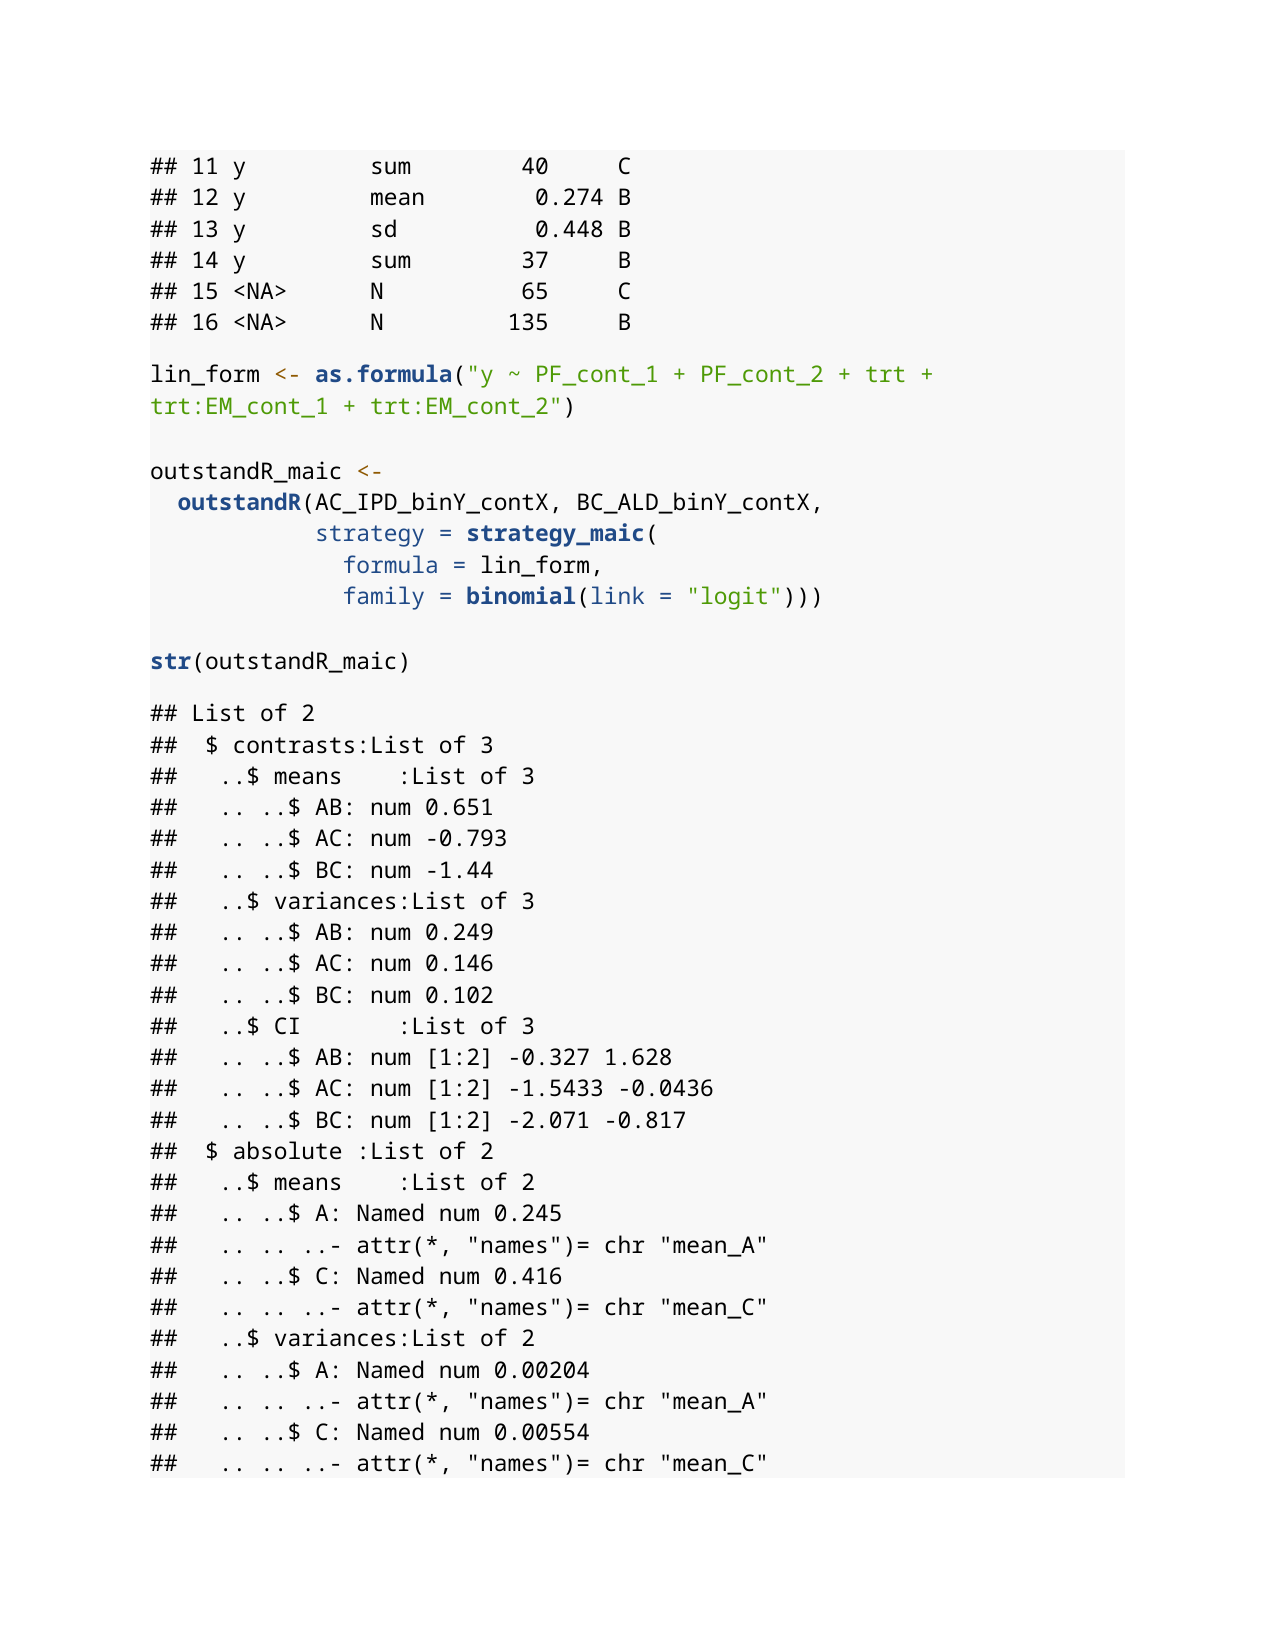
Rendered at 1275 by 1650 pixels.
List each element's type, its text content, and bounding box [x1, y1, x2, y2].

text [150, 150, 1125, 337]
text lin_form <- as.formula("y ~ PF_cont_1 + PF_cont_2 + trt + trt:EM_cont_1 + trt:EM_cont_2") outstandR_maic <- outstandR(AC_IPD_binY_contX, BC_ALD_binY_contX, strategy = strategy_maic( formula = lin_form, family = binomial(link = "logit"))) str(outstandR_maic) [150, 358, 1125, 676]
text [150, 697, 1125, 1478]
